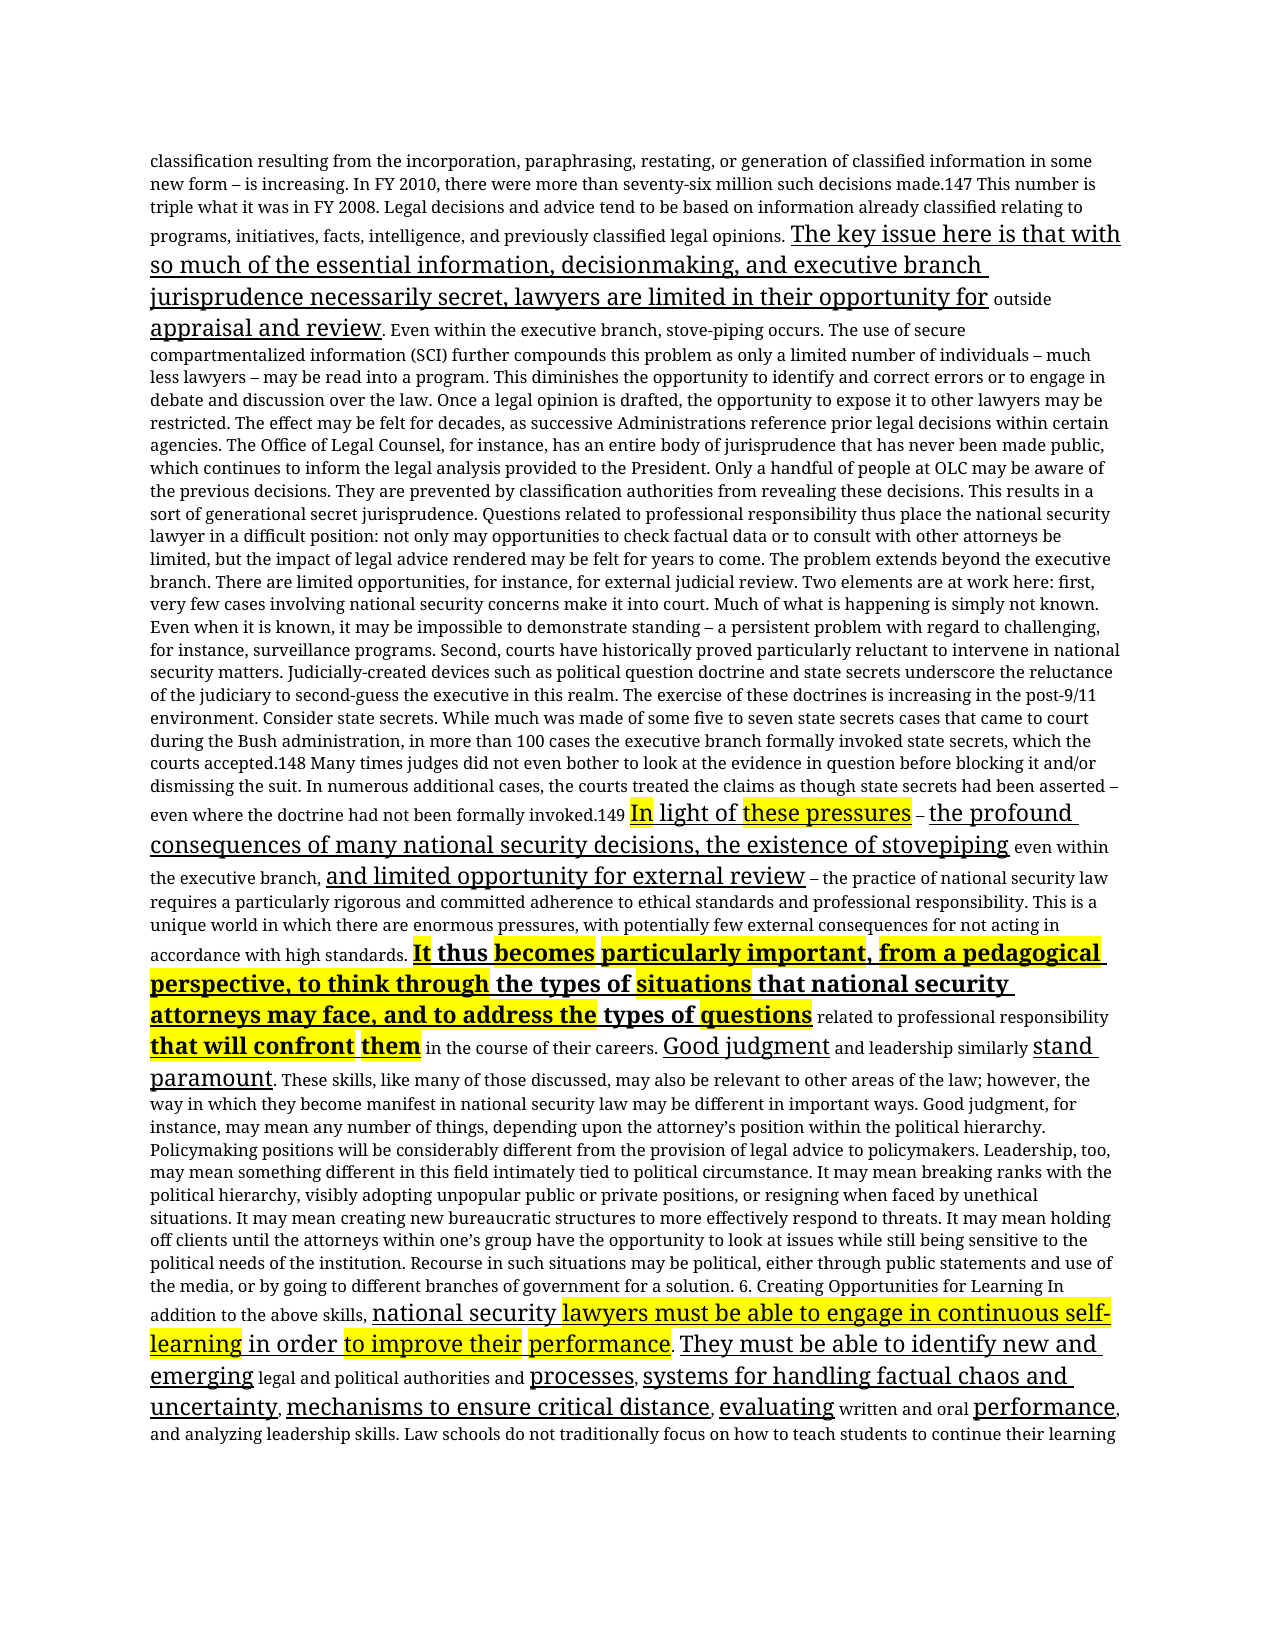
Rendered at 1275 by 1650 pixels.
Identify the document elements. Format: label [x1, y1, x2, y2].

text [150, 150, 1125, 1445]
